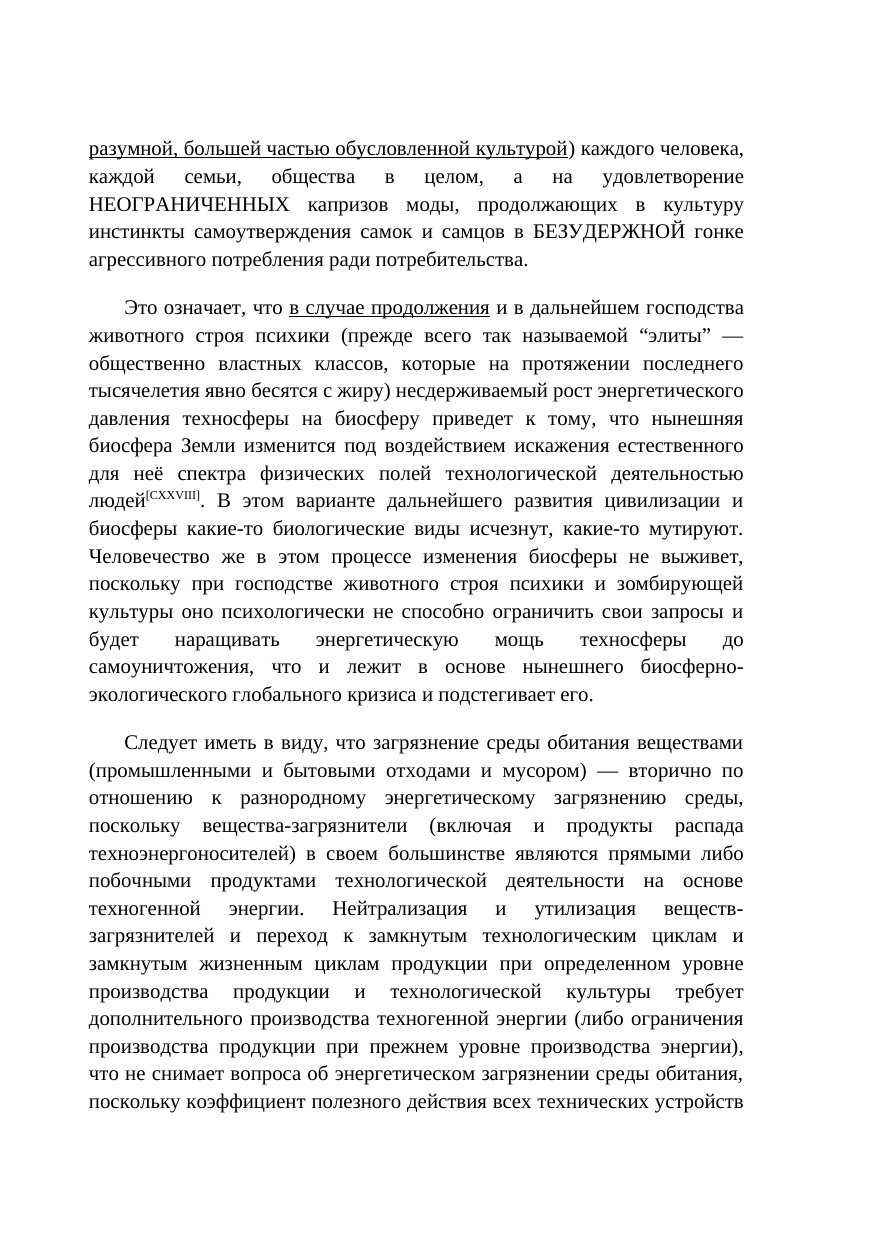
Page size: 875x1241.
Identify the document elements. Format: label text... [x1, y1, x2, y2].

text Это означает, что в случае продолжения и в дальнейшем господства животного строя психики (прежде всего так называемой “элиты” — общественно властных классов, которые на протяжении последнего тысячелетия явно бесятся с жиру) несдерживаемый рост энергетического давления техносферы на биосферу приведет к тому, что нынешняя биосфера Земли изменится под воздействием искажения естественного для неё спектра физических полей технологической деятельностью людей[CXXVIII]. В этом варианте дальнейшего развития цивилизации и биосферы какие-то биологические виды исчезнут, какие-то мутируют. Человечество же в этом процессе изменения биосферы не выживет, поскольку при господстве животного строя психики и зомбирующей культуры оно психологически не способно ограничить свои запросы и будет наращивать энергетическую мощь техносферы до самоуничтожения, что и лежит в основе нынешнего биосферно-экологического глобального кризиса и подстегивает его. [89, 295, 744, 706]
